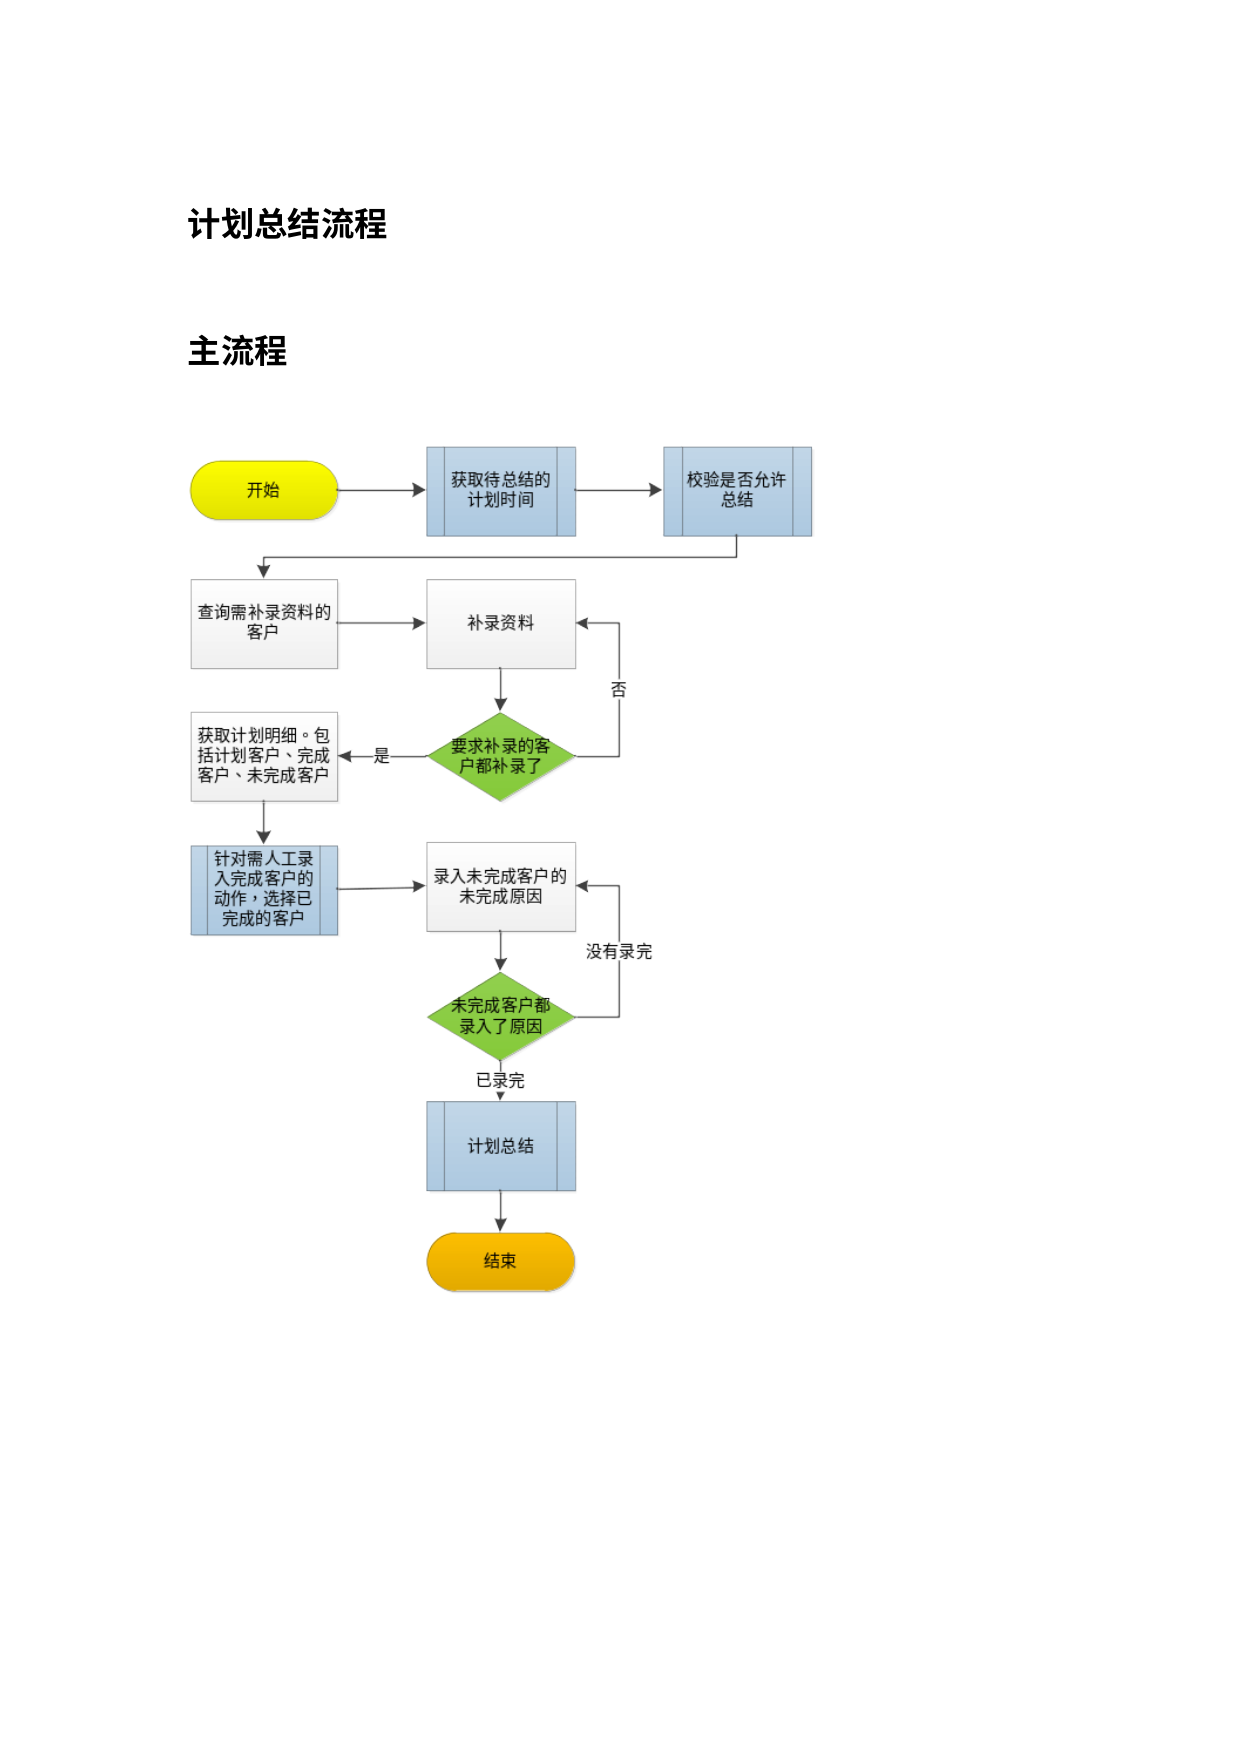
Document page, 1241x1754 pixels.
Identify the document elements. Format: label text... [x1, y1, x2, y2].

subtitle 计划总结流程 [187, 189, 1053, 254]
subtitle 主流程 [187, 316, 1053, 381]
